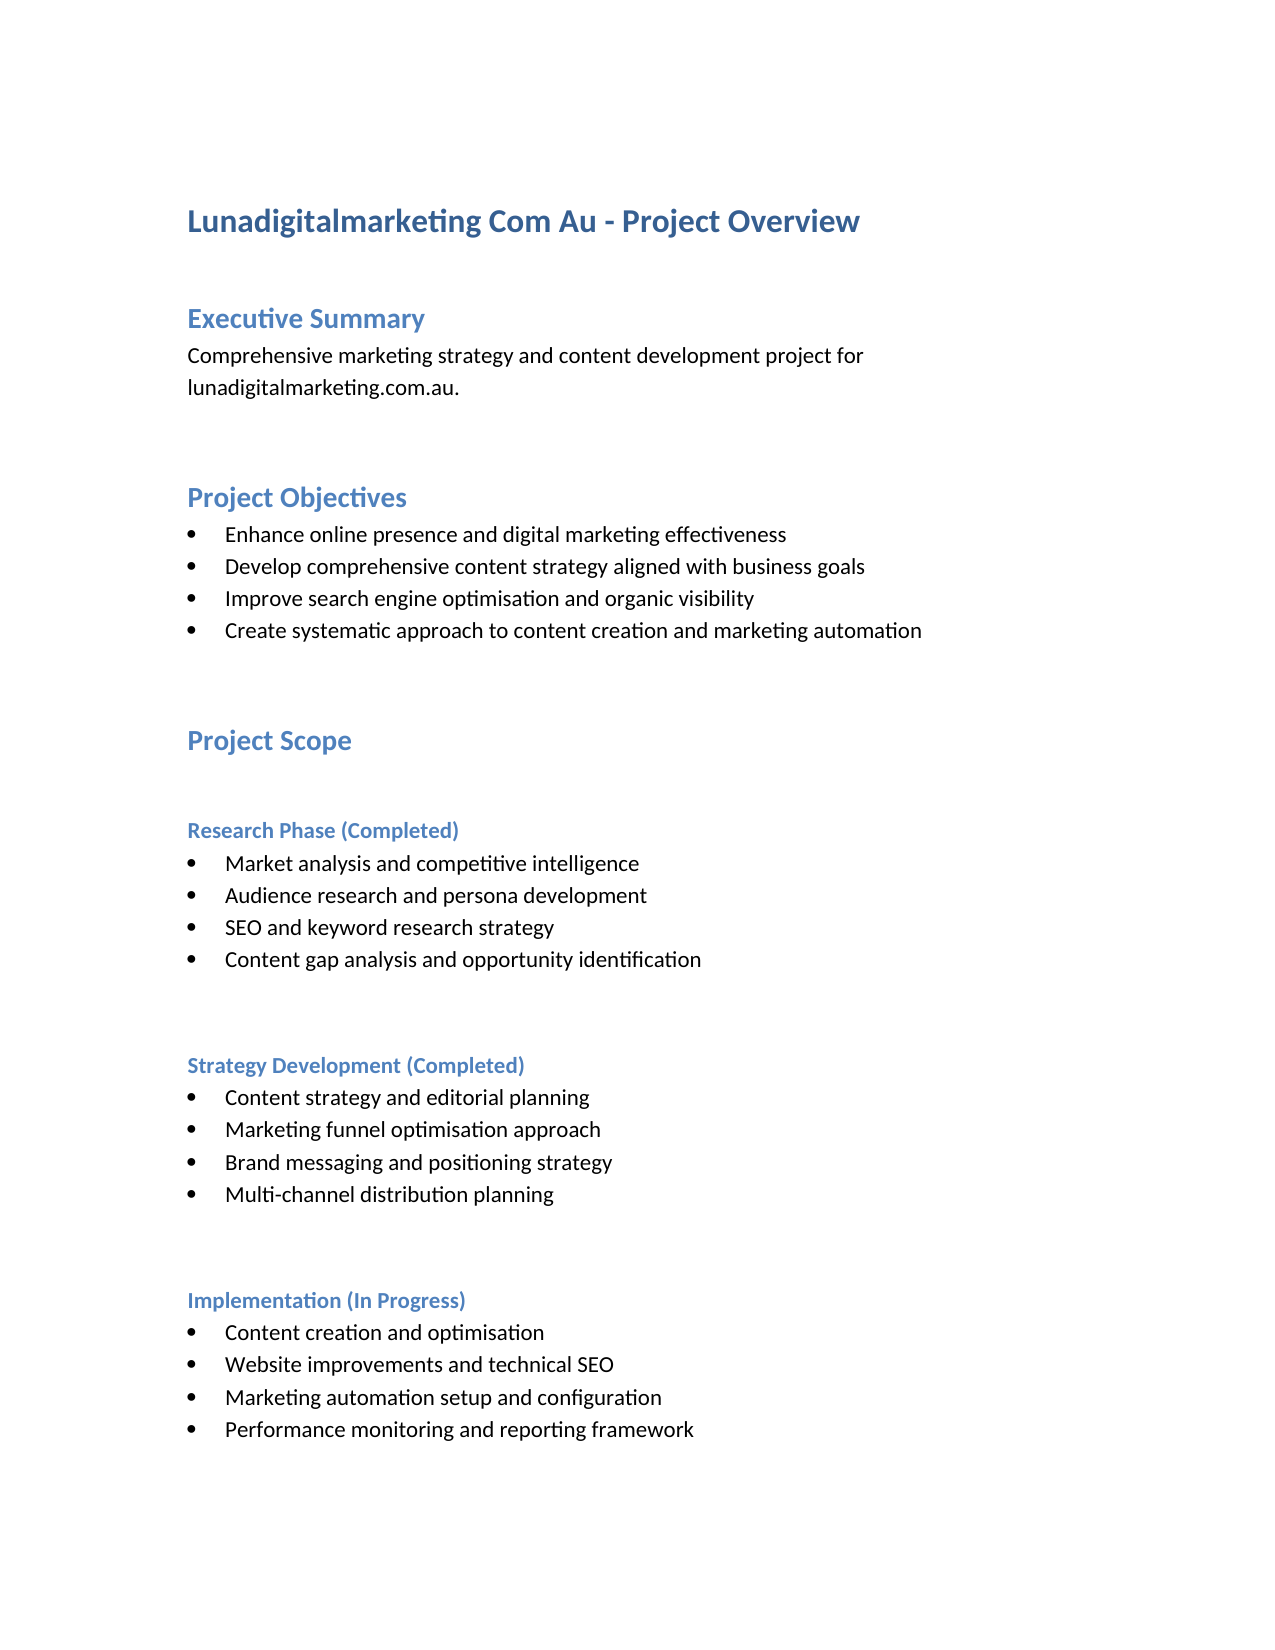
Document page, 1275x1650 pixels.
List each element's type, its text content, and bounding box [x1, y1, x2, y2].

list SEO and keyword research strategy [187, 913, 1087, 941]
list Content strategy and editorial planning [187, 1083, 1087, 1111]
list Create systematic approach to content creation and marketing automation [187, 616, 1087, 644]
list Multi-channel distribution planning [187, 1180, 1087, 1208]
list Audience research and persona development [187, 881, 1087, 909]
list Performance monitoring and reporting framework [187, 1415, 1087, 1443]
subtitle Project Scope [187, 722, 1087, 758]
subtitle Lunadigitalmarketing Com Au - Project Overview [187, 200, 1087, 241]
subtitle Executive Summary [187, 300, 1087, 335]
list Market analysis and competitive intelligence [187, 849, 1087, 877]
list Brand messaging and positioning strategy [187, 1148, 1087, 1176]
subtitle Research Phase (Completed) [187, 816, 1087, 844]
list Improve search engine optimisation and organic visibility [187, 584, 1087, 612]
list Develop comprehensive content strategy aligned with business goals [187, 552, 1087, 580]
list Marketing funnel optimisation approach [187, 1116, 1087, 1144]
list Website improvements and technical SEO [187, 1350, 1087, 1378]
list Marketing automation setup and configuration [187, 1383, 1087, 1411]
text Comprehensive marketing strategy and content development project for lunadigitalmarketing.com.au. [187, 341, 1087, 401]
list Enhance online presence and digital marketing effectiveness [187, 520, 1087, 548]
subtitle Project Objectives [187, 479, 1087, 514]
subtitle Strategy Development (Completed) [187, 1051, 1087, 1079]
subtitle Implementation (In Progress) [187, 1286, 1087, 1314]
list Content gap analysis and opportunity identification [187, 945, 1087, 973]
list Content creation and optimisation [187, 1318, 1087, 1346]
